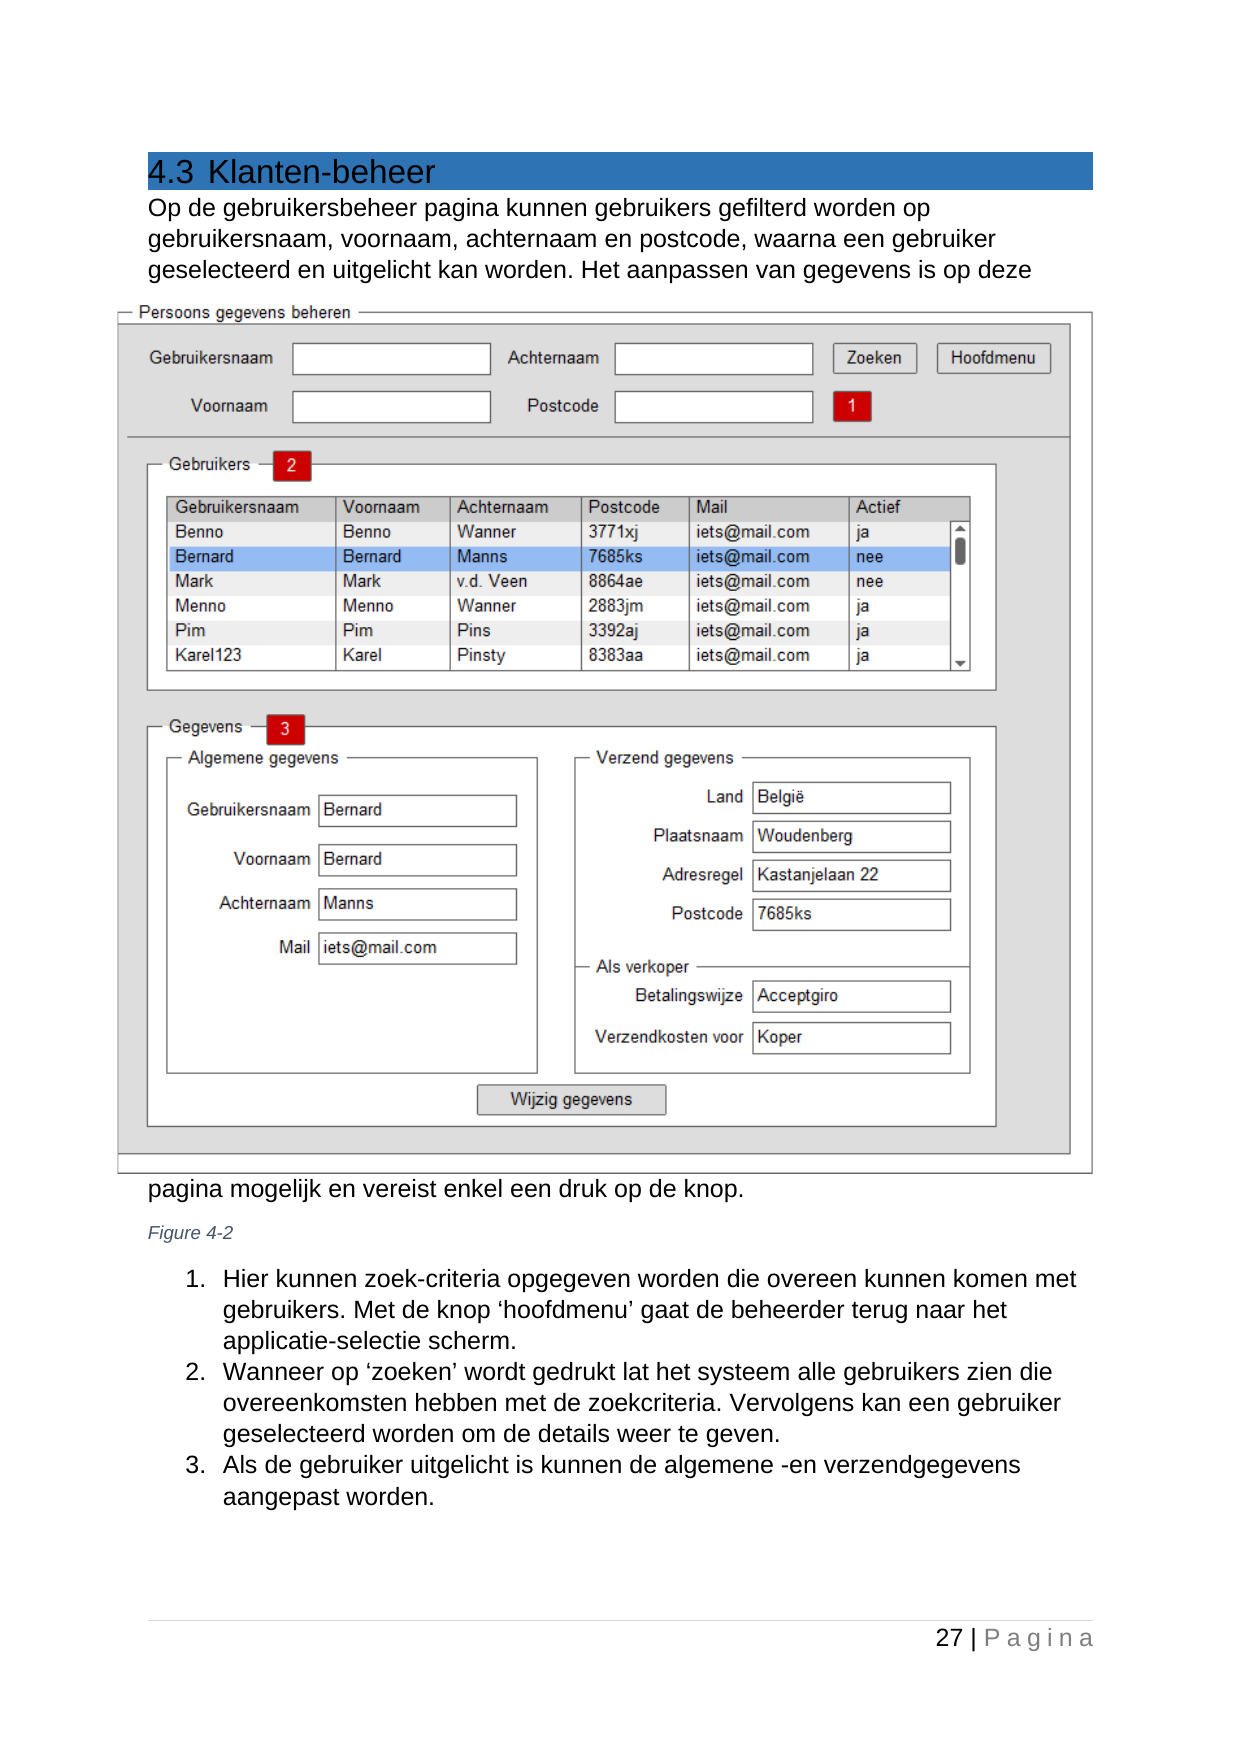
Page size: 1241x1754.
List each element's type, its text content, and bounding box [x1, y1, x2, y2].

list Hier kunnen zoek-criteria opgegeven worden die overeen kunnen komen met gebruikers. Met de knop ‘hoofdmenu’ gaat de beheerder terug naar het applicatie-selectie scherm. [185, 1264, 1093, 1355]
text Op de gebruikersbeheer pagina kunnen gebruikers gefilterd worden op gebruikersnaam, voornaam, achternaam en postcode, waarna een gebruiker geselecteerd en uitgelicht kan worden. Het aanpassen van gegevens is op deze pagina mogelijk en vereist enkel een druk op de knop. [148, 1174, 1093, 1203]
text Op de gebruikersbeheer pagina kunnen gebruikers gefilterd worden op gebruikersnaam, voornaam, achternaam en postcode, waarna een gebruiker geselecteerd en uitgelicht kan worden. Het aanpassen van gegevens is op deze pagina mogelijk en vereist enkel een druk op de knop. [148, 193, 1093, 304]
list Als de gebruiker uitgelicht is kunnen de algemene -en verzendgegevens aangepast worden. [185, 1450, 1093, 1510]
picture [117, 304, 1093, 1174]
subtitle Klanten-beheer [148, 152, 1093, 190]
list Wanneer op ‘zoeken’ wordt gedrukt lat het systeem alle gebruikers zien die overeenkomsten hebben met de zoekcriteria. Vervolgens kan een gebruiker geselecteerd worden om de details weer te geven. [185, 1357, 1093, 1448]
